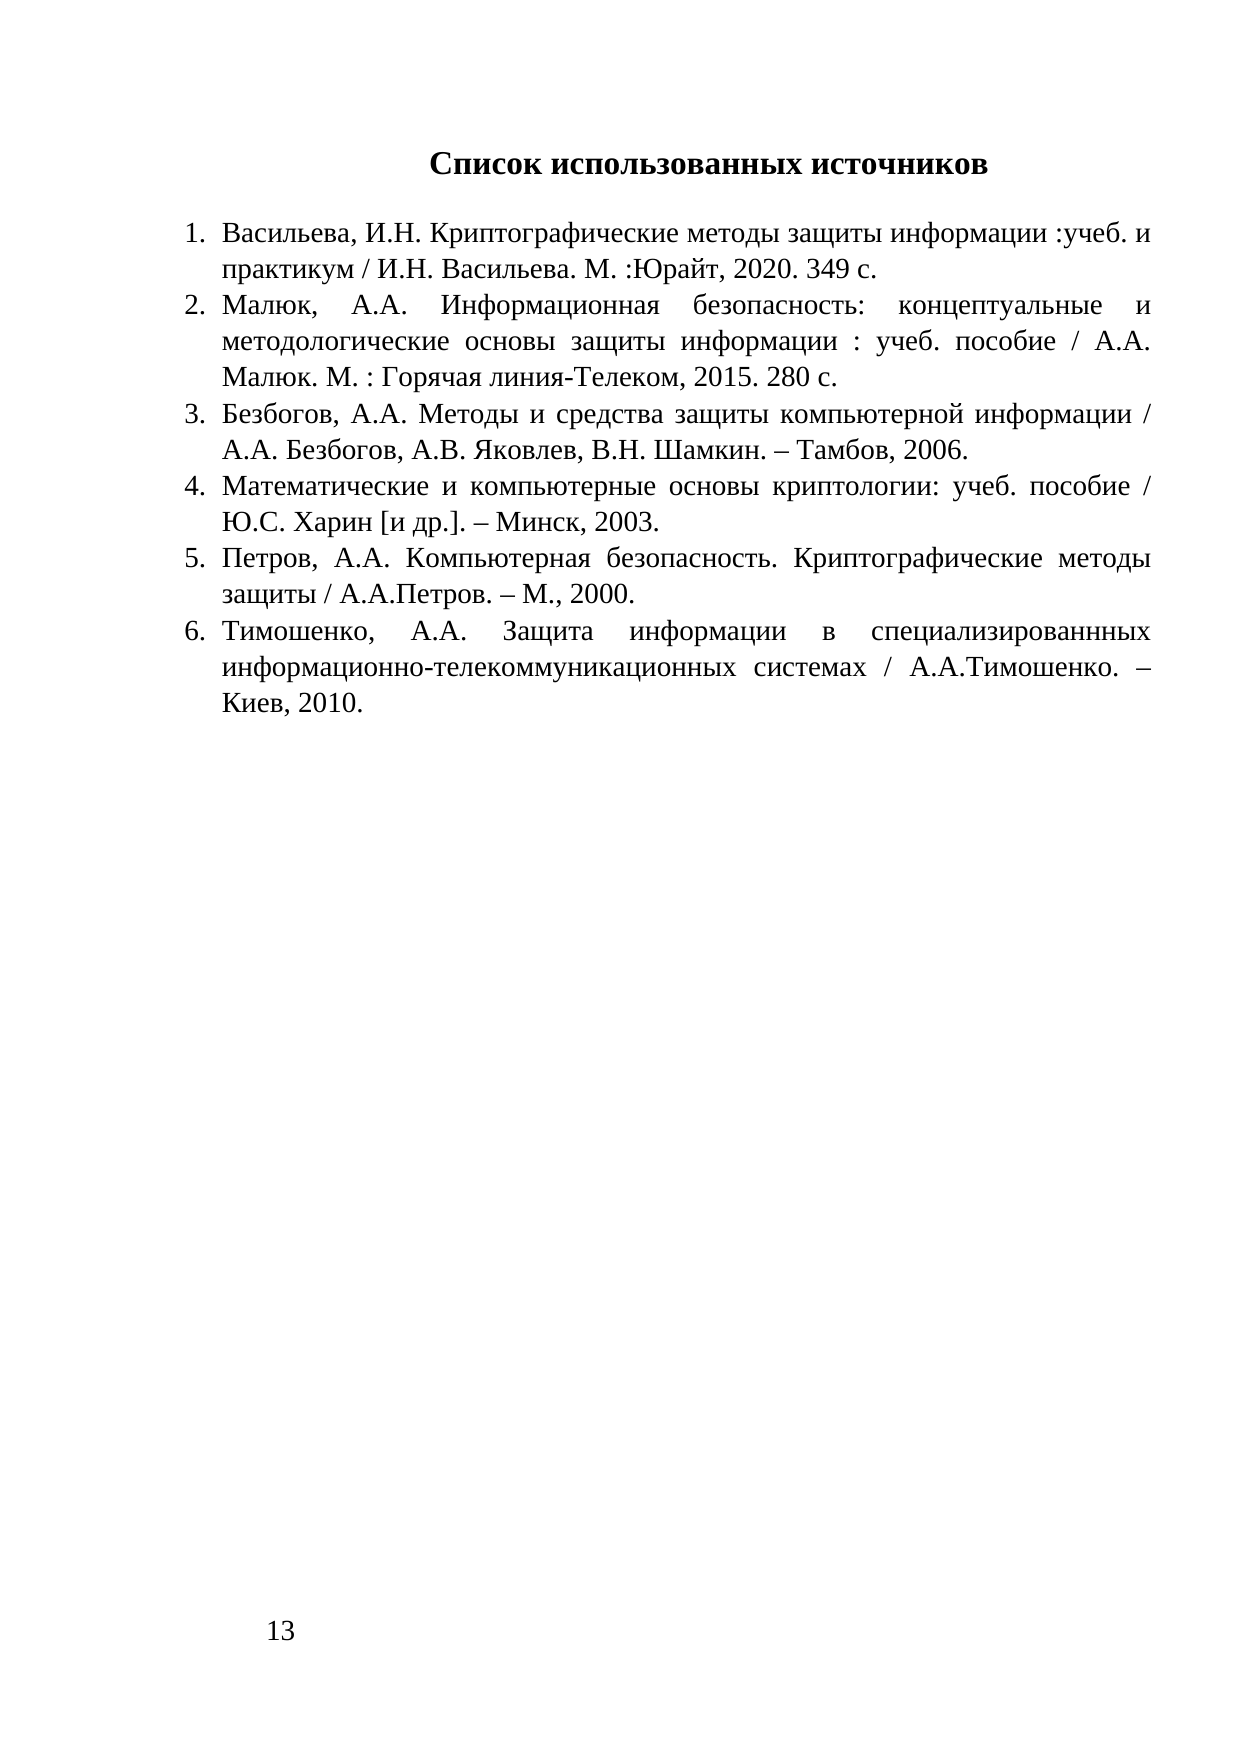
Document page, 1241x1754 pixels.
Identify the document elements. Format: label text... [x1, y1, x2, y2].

list Васильева, И.Н. Криптографические методы защиты информации :учеб. и практикум / И.Н. Васильева. М. :Юрайт, 2020. 349 с. [184, 215, 1152, 285]
list Петров, А.А. Компьютерная безопасность. Криптографические методы защиты / А.А.Петров. – М., 2000. [184, 540, 1152, 610]
list Малюк, А.А. Информационная безопасность: концептуальные и методологические основы защиты информации : учеб. пособие / А.А. Малюк. М. : Горячая линия-Телеком, 2015. 280 с. [184, 287, 1152, 393]
list Безбогов, А.А. Методы и средства защиты компьютерной информации / А.А. Безбогов, А.В. Яковлев, В.Н. Шамкин. – Тамбов, 2006. [184, 396, 1152, 465]
list Тимошенко, А.А. Защита информации в специализированнных информационно-телекоммуникационных системах / А.А.Тимошенко. –Киев, 2010. [184, 613, 1152, 718]
subtitle Список использованных источников [177, 143, 1152, 181]
list Математические и компьютерные основы криптологии: учеб. пособие / Ю.С. Харин [и др.]. – Минск, 2003. [184, 468, 1152, 538]
